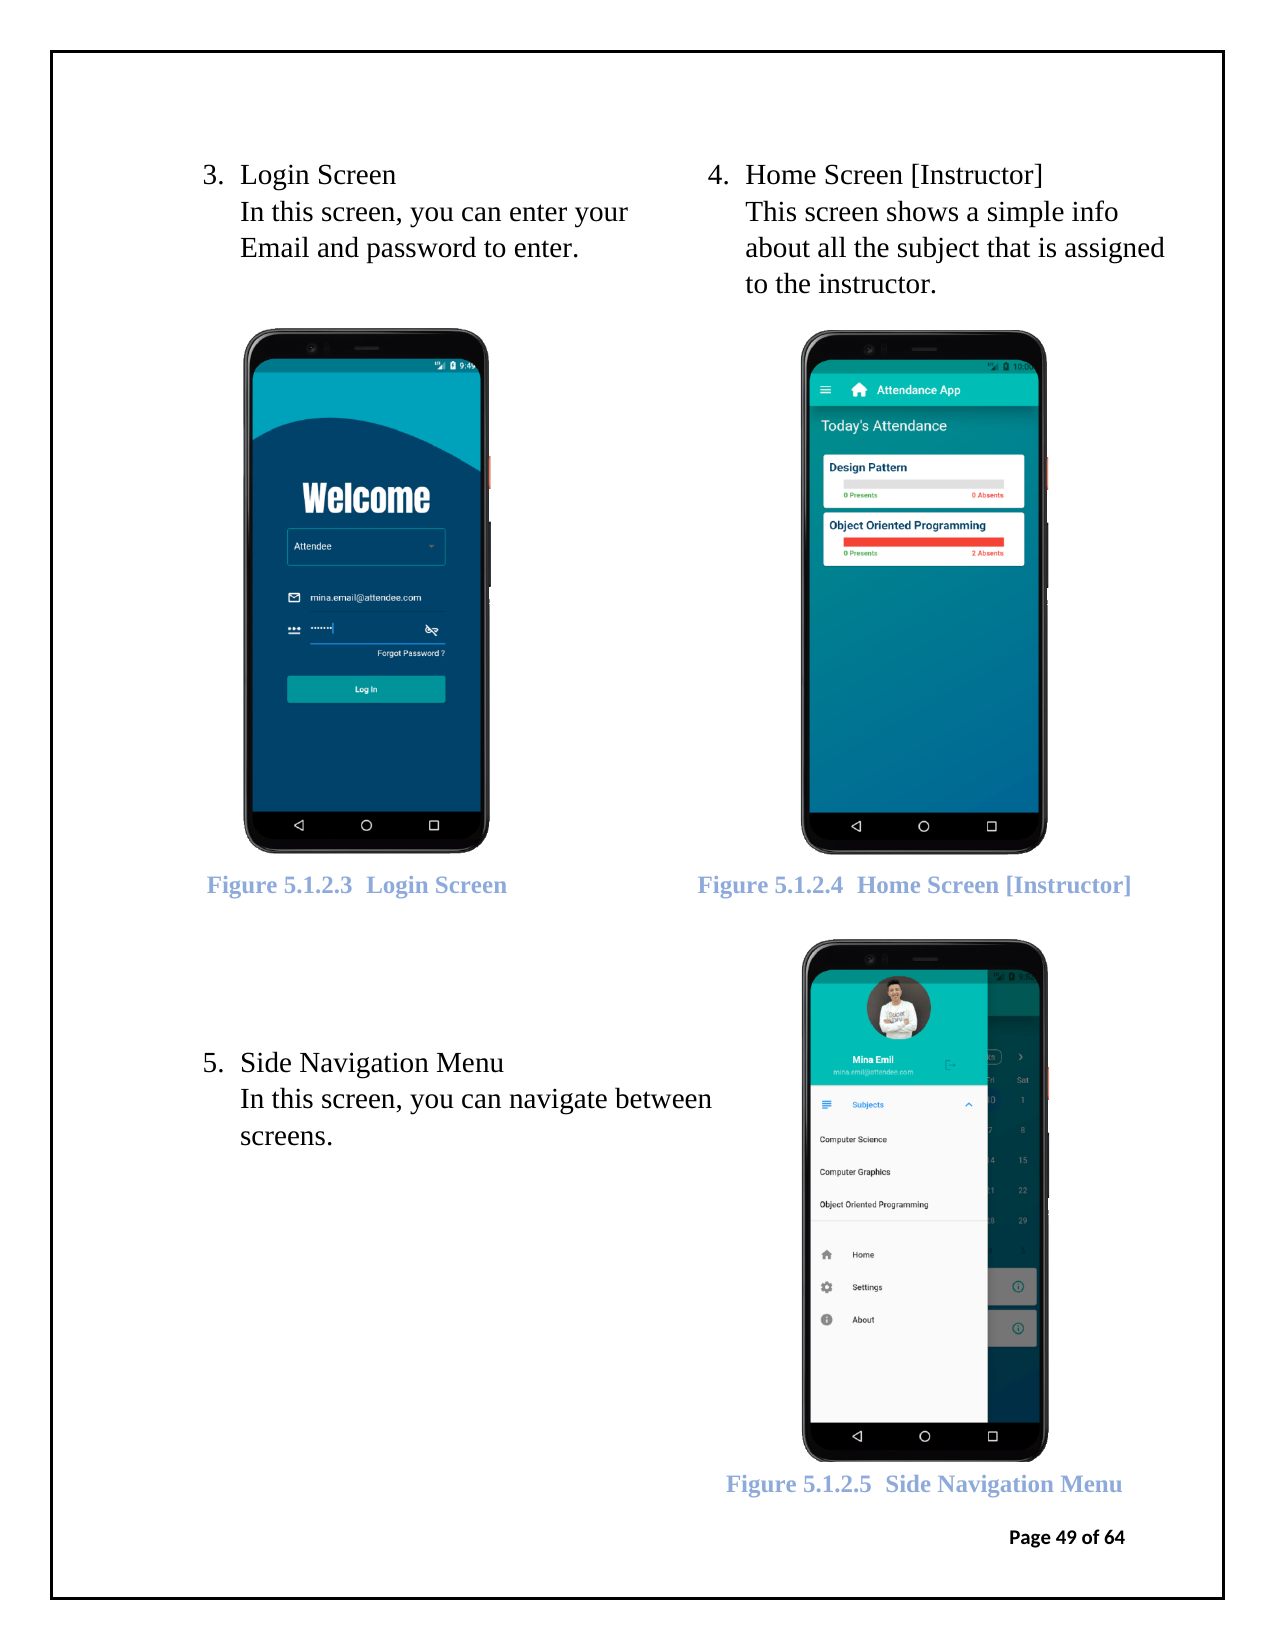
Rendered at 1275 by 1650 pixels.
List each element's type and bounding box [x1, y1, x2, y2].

picture [243, 328, 491, 854]
picture [801, 939, 1050, 1461]
picture [800, 330, 1049, 855]
